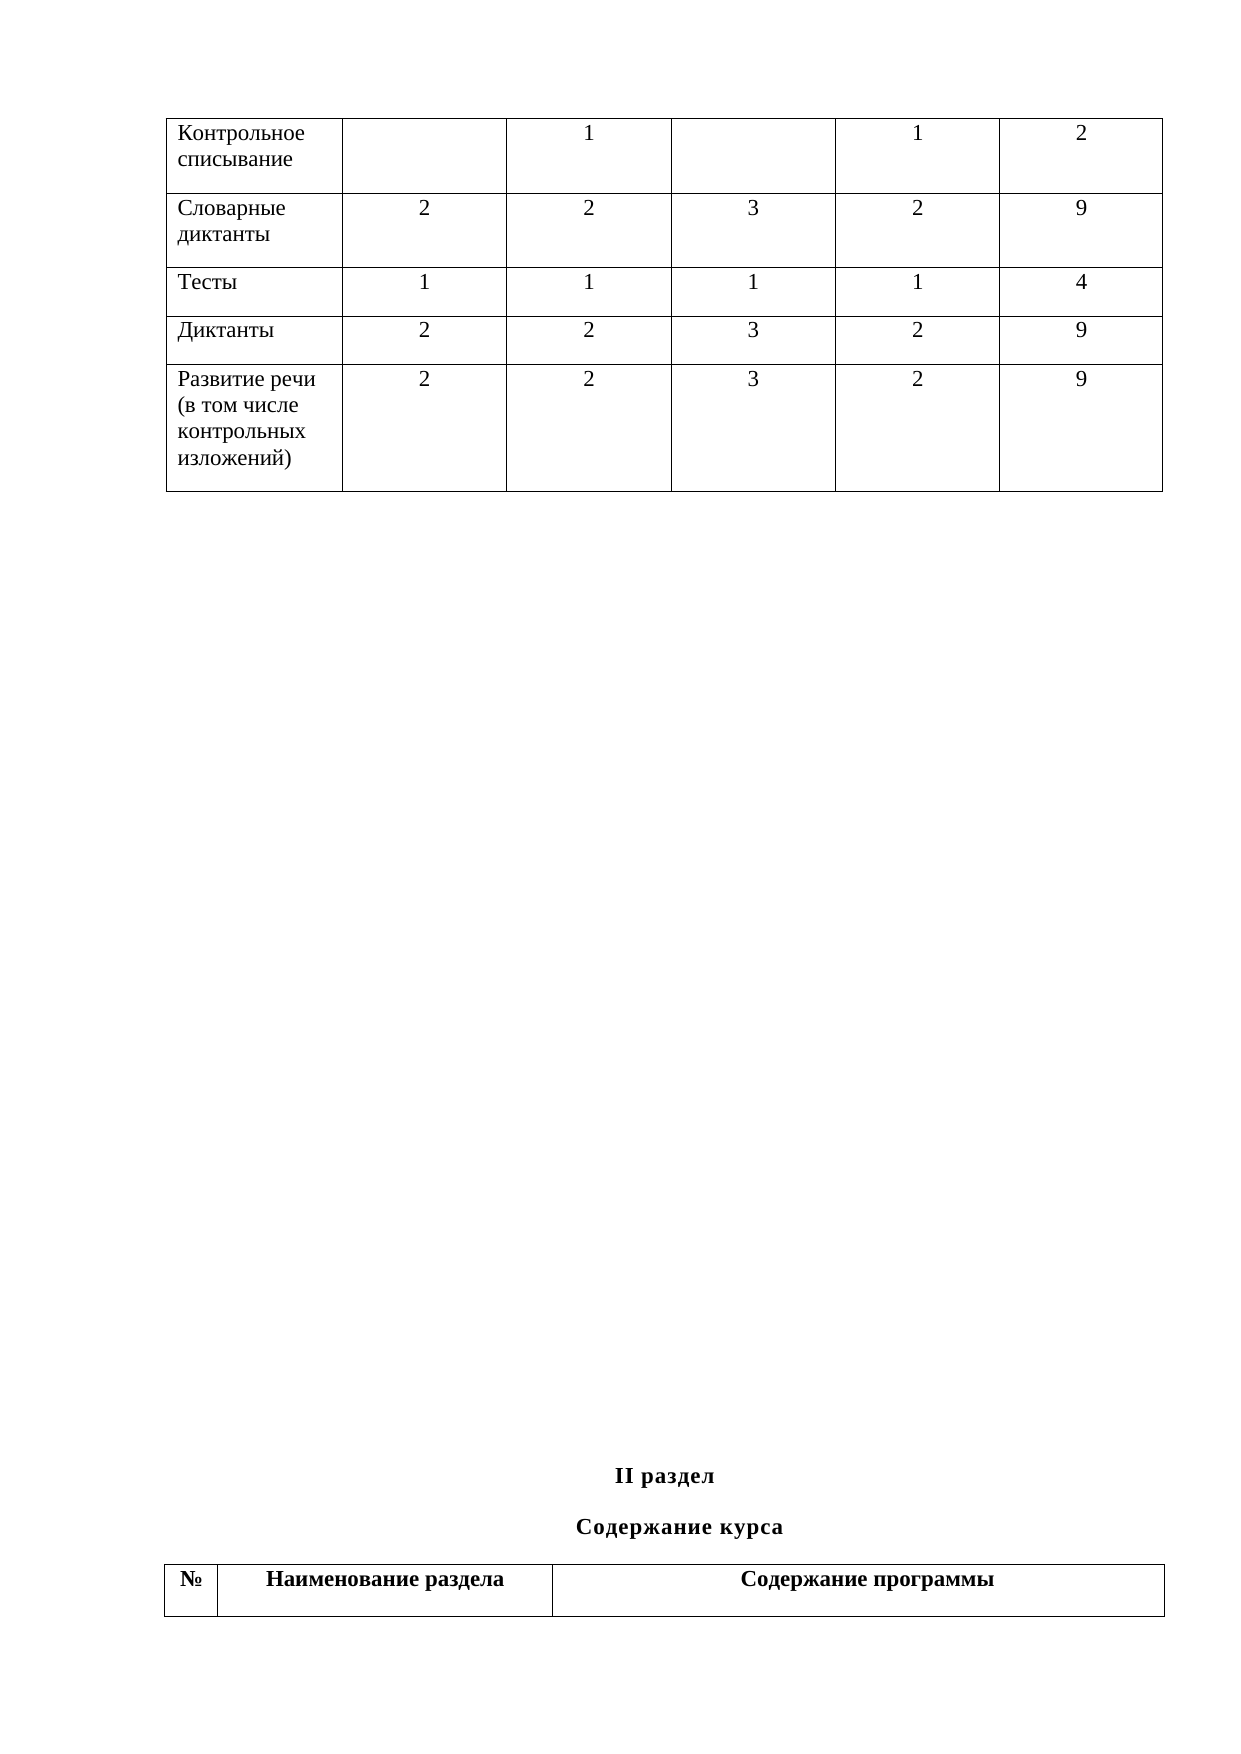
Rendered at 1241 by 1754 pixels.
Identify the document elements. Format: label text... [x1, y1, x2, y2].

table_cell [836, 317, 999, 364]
table_cell 2 [343, 194, 506, 267]
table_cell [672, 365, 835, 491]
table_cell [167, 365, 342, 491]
table_cell 3 [672, 194, 835, 267]
table_cell 2 [1000, 119, 1162, 193]
table_cell 2 [343, 317, 506, 364]
table_cell 3 [672, 317, 835, 364]
table_cell 2 [507, 317, 671, 364]
table_cell 4 [1000, 268, 1162, 316]
text II раздел [177, 1462, 1152, 1488]
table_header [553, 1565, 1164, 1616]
table_cell 2 [507, 194, 671, 267]
table_cell Диктанты [167, 317, 342, 364]
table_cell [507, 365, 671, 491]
table_cell Словарные диктанты [167, 194, 342, 267]
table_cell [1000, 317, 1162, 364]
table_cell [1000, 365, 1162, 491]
table_cell 1 [836, 119, 999, 193]
table_cell [672, 119, 835, 193]
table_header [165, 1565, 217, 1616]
text Содержание курса [177, 1513, 1152, 1539]
table_cell [343, 119, 506, 193]
table_cell 9 [1000, 194, 1162, 267]
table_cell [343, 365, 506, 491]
table_cell 1 [672, 268, 835, 316]
table_cell 1 [343, 268, 506, 316]
table_cell 1 [507, 268, 671, 316]
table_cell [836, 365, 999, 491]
table_cell 2 [836, 194, 999, 267]
table_cell Контрольное списывание [167, 119, 342, 193]
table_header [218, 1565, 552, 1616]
table_cell 1 [507, 119, 671, 193]
table_cell 1 [836, 268, 999, 316]
table_cell Тесты [167, 268, 342, 316]
